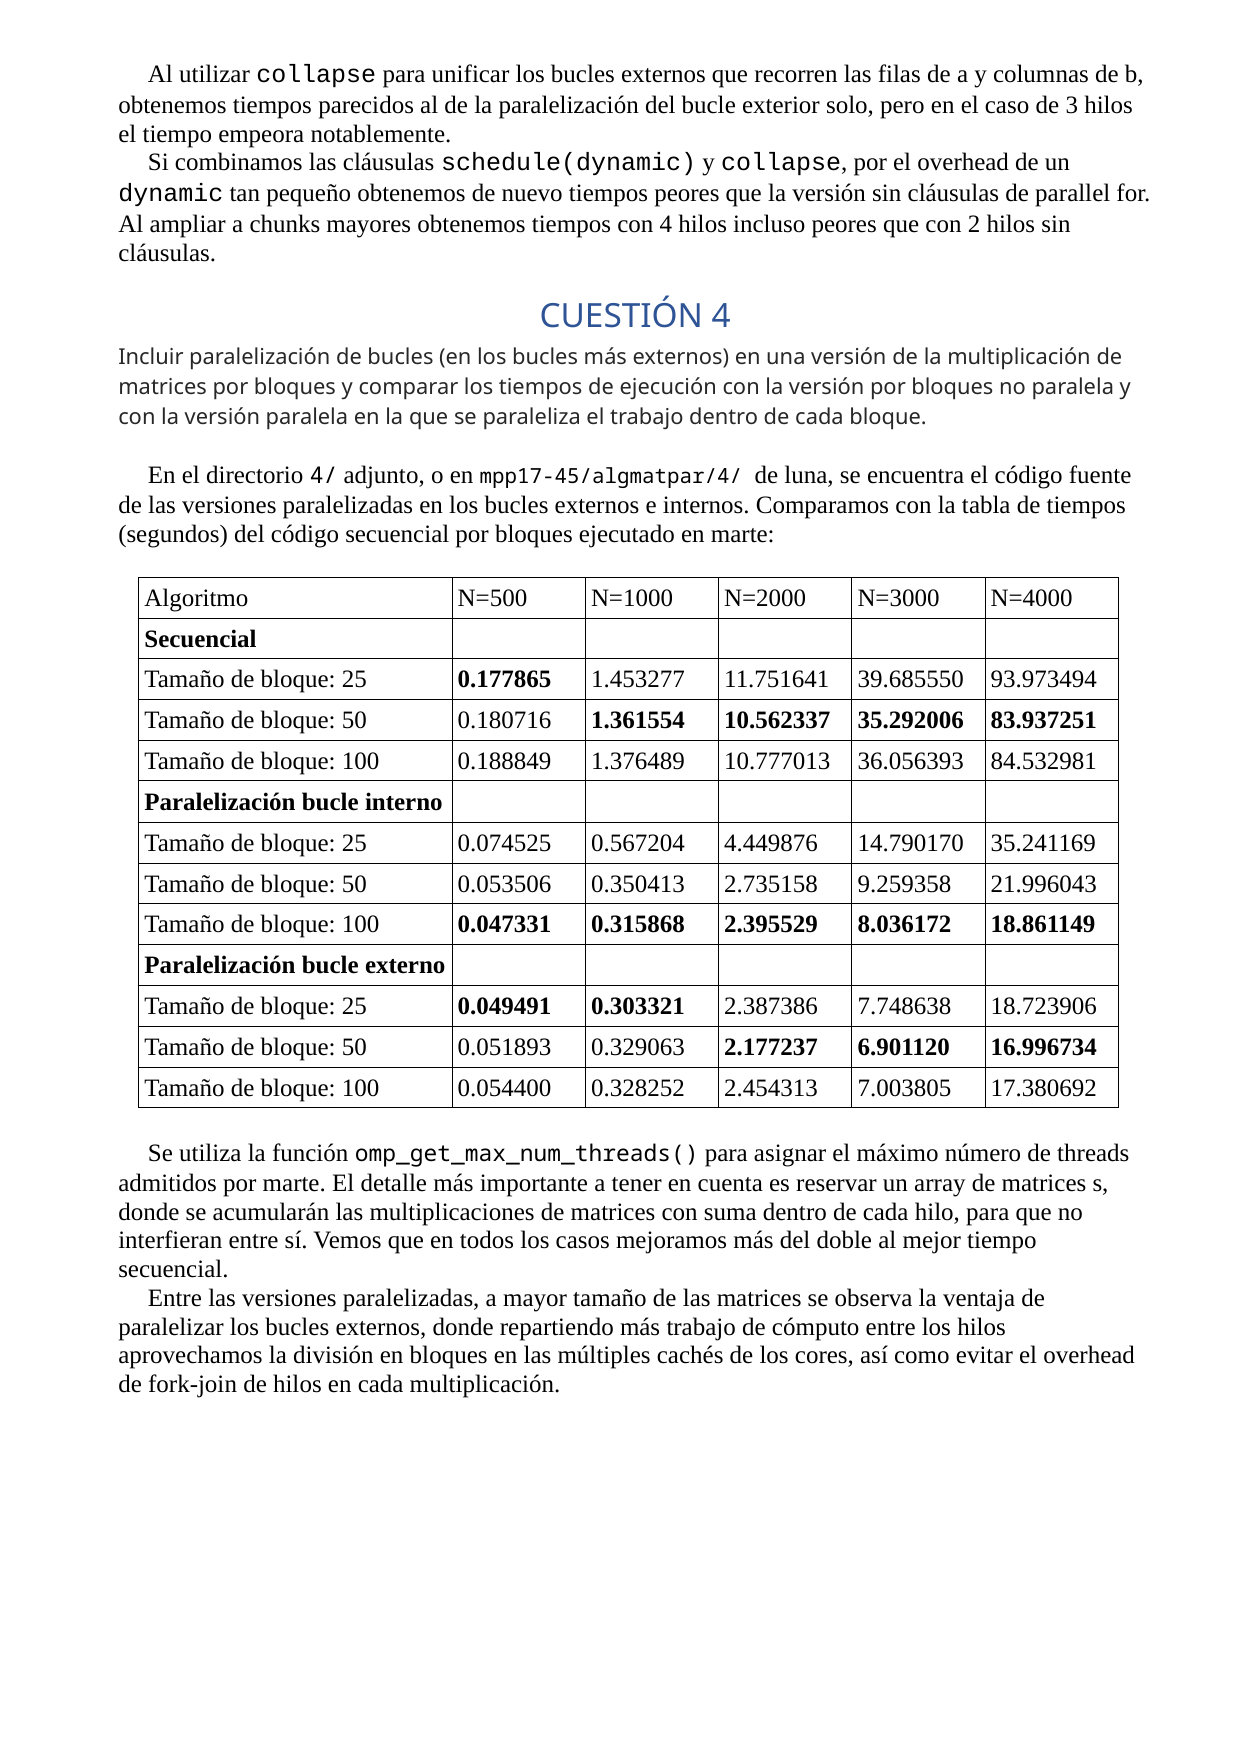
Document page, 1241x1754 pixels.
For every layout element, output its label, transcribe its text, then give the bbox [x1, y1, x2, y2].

table_cell Tamaño de bloque: 100 [139, 1068, 452, 1107]
table_cell 11.751641 [719, 659, 851, 699]
table_cell [986, 619, 1118, 658]
table_cell 0.049491 [453, 986, 585, 1026]
table_cell 93.973494 [986, 659, 1118, 699]
text Se utiliza la función omp_get_max_num_threads() para asignar el máximo número de threads admitidos por marte. El detalle más importante a tener en cuenta es reservar un array de matrices s, donde se acumularán las multiplicaciones de matrices con suma dentro de cada hilo, para que no interfieran entre sí. Vemos que en todos los casos mejoramos más del doble al mejor tiempo secuencial. [118, 1137, 1152, 1283]
table_cell 10.562337 [719, 700, 851, 740]
table_cell 1.376489 [586, 741, 718, 780]
table_cell 0.074525 [453, 823, 585, 862]
table_cell 84.532981 [986, 741, 1118, 780]
table_cell [719, 945, 851, 985]
table_cell Tamaño de bloque: 50 [139, 700, 452, 740]
table_cell 21.996043 [986, 864, 1118, 903]
table_cell 0.188849 [453, 741, 585, 780]
table_cell 2.395529 [719, 904, 851, 944]
table_cell [852, 619, 985, 658]
table_cell 16.996734 [986, 1027, 1118, 1067]
table_cell 0.567204 [586, 823, 718, 862]
table_cell [586, 781, 718, 822]
table_cell Tamaño de bloque: 100 [139, 741, 452, 780]
table_cell 0.303321 [586, 986, 718, 1026]
table_header N=3000 [852, 578, 985, 617]
table_cell 2.177237 [719, 1027, 851, 1067]
table_cell [453, 619, 585, 658]
table_cell Paralelización bucle interno [139, 781, 452, 822]
table_cell 17.380692 [986, 1068, 1118, 1107]
table_cell Paralelización bucle externo [139, 945, 452, 985]
table_cell 0.054400 [453, 1068, 585, 1107]
table_header Algoritmo [139, 578, 452, 617]
table_cell [586, 945, 718, 985]
table_cell 4.449876 [719, 823, 851, 862]
table_cell 35.241169 [986, 823, 1118, 862]
table_cell 0.315868 [586, 904, 718, 944]
table_cell 18.861149 [986, 904, 1118, 944]
text Entre las versiones paralelizadas, a mayor tamaño de las matrices se observa la ventaja de paralelizar los bucles externos, donde repartiendo más trabajo de cómputo entre los hilos aprovechamos la división en bloques en las múltiples cachés de los cores, así como evitar el overhead de fork-join de hilos en cada multiplicación. [118, 1283, 1152, 1398]
table_cell 39.685550 [852, 659, 985, 699]
table_cell 14.790170 [852, 823, 985, 862]
table_cell 0.177865 [453, 659, 585, 699]
table_cell 2.735158 [719, 864, 851, 903]
table_cell [986, 781, 1118, 822]
table_header N=4000 [986, 578, 1118, 617]
table_cell 0.328252 [586, 1068, 718, 1107]
table_cell 83.937251 [986, 700, 1118, 740]
table_cell 0.180716 [453, 700, 585, 740]
table_cell [453, 945, 585, 985]
table_cell 18.723906 [986, 986, 1118, 1026]
table_cell [586, 619, 718, 658]
table_cell 7.003805 [852, 1068, 985, 1107]
table_cell Tamaño de bloque: 50 [139, 1027, 452, 1067]
table_cell 2.387386 [719, 986, 851, 1026]
table_cell Tamaño de bloque: 25 [139, 659, 452, 699]
subtitle Incluir paralelización de bucles (en los bucles más externos) en una versión de la multiplicación de matrices por bloques y comparar los tiempos de ejecución con la versión por bloques no paralela y con la versión paralela en la que se paraleliza el trabajo dentro de cada bloque. [118, 341, 1152, 431]
table_cell 0.329063 [586, 1027, 718, 1067]
table_cell [453, 781, 585, 822]
table_cell 35.292006 [852, 700, 985, 740]
table_header N=1000 [586, 578, 718, 617]
table_cell [986, 945, 1118, 985]
table_cell 2.454313 [719, 1068, 851, 1107]
table_cell 6.901120 [852, 1027, 985, 1067]
table_cell Tamaño de bloque: 50 [139, 864, 452, 903]
table_cell Tamaño de bloque: 25 [139, 986, 452, 1026]
table_cell 36.056393 [852, 741, 985, 780]
table_cell 0.047331 [453, 904, 585, 944]
table_header N=500 [453, 578, 585, 617]
table_cell 10.777013 [719, 741, 851, 780]
table_cell Tamaño de bloque: 25 [139, 823, 452, 862]
table_cell Tamaño de bloque: 100 [139, 904, 452, 944]
table_cell 0.051893 [453, 1027, 585, 1067]
table_cell Secuencial [139, 619, 452, 658]
table_cell 9.259358 [852, 864, 985, 903]
text En el directorio 4/ adjunto, o en mpp17-45/algmatpar/4/ de luna, se encuentra el código fuente de las versiones paralelizadas en los bucles externos e internos. Comparamos con la tabla de tiempos (segundos) del código secuencial por bloques ejecutado en marte: [118, 459, 1152, 548]
table_cell 1.453277 [586, 659, 718, 699]
table_cell 0.350413 [586, 864, 718, 903]
table_cell 7.748638 [852, 986, 985, 1026]
table_cell [719, 781, 851, 822]
table_cell 1.361554 [586, 700, 718, 740]
table_cell [852, 781, 985, 822]
table_cell [719, 619, 851, 658]
table_cell 8.036172 [852, 904, 985, 944]
table_cell [852, 945, 985, 985]
subtitle CUESTIÓN 4 [118, 292, 1152, 337]
table_cell 0.053506 [453, 864, 585, 903]
table_header N=2000 [719, 578, 851, 617]
text Al utilizar collapse para unificar los bucles externos que recorren las filas de a y columnas de b, obtenemos tiempos parecidos al de la paralelización del bucle exterior solo, pero en el caso de 3 hilos el tiempo empeora notablemente. [118, 59, 1152, 147]
text Si combinamos las cláusulas schedule(dynamic) y collapse, por el overhead de un dynamic tan pequeño obtenemos de nuevo tiempos peores que la versión sin cláusulas de parallel for. Al ampliar a chunks mayores obtenemos tiempos con 4 hilos incluso peores que con 2 hilos sin cláusulas. [118, 147, 1152, 267]
